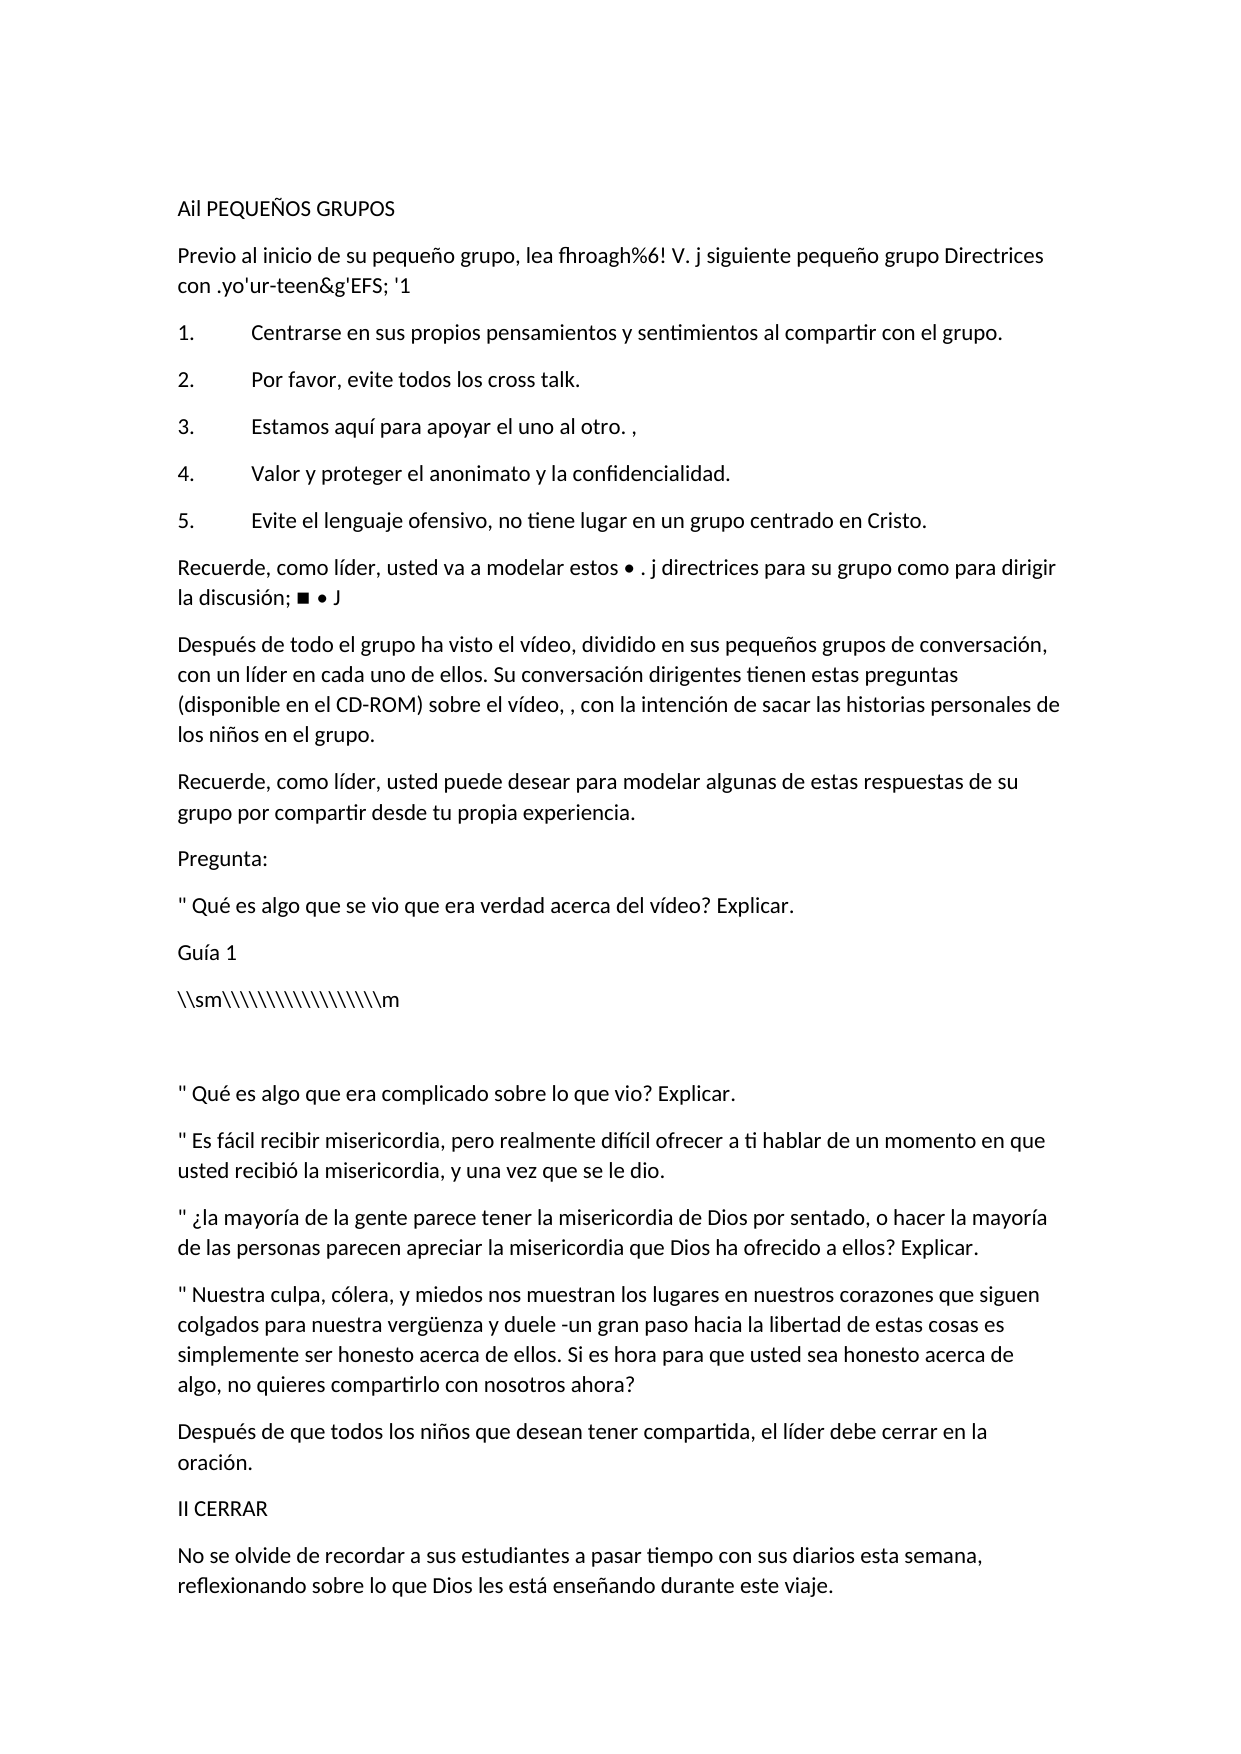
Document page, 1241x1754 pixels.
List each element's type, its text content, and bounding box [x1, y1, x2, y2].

text " Qué es algo que se vio que era verdad acerca del vídeo? Explicar. [177, 891, 1063, 919]
text No se olvide de recordar a sus estudiantes a pasar tiempo con sus diarios esta semana, reflexionando sobre lo que Dios les está enseñando durante este viaje. [177, 1541, 1063, 1599]
text 2. Por favor, evite todos los cross talk. [177, 365, 1063, 393]
text Recuerde, como líder, usted puede desear para modelar algunas de estas respuestas de su grupo por compartir desde tu propia experiencia. [177, 767, 1063, 826]
text " Es fácil recibir misericordia, pero realmente difícil ofrecer a ti hablar de un momento en que usted recibió la misericordia, y una vez que se le dio. [177, 1126, 1063, 1184]
text " Nuestra culpa, cólera, y miedos nos muestran los lugares en nuestros corazones que siguen colgados para nuestra vergüenza y duele -un gran paso hacia la libertad de estas cosas es simplemente ser honesto acerca de ellos. Si es hora para que usted sea honesto acerca de algo, no quieres compartirlo con nosotros ahora? [177, 1280, 1063, 1398]
text " ¿la mayoría de la gente parece tener la misericordia de Dios por sentado, o hacer la mayoría de las personas parecen apreciar la misericordia que Dios ha ofrecido a ellos? Explicar. [177, 1203, 1063, 1261]
text 5. Evite el lenguaje ofensivo, no tiene lugar en un grupo centrado en Cristo. [177, 506, 1063, 534]
text " Qué es algo que era complicado sobre lo que vio? Explicar. [177, 1079, 1063, 1107]
text Después de todo el grupo ha visto el vídeo, dividido en sus pequeños grupos de conversación, con un líder en cada uno de ellos. Su conversación dirigentes tienen estas preguntas (disponible en el CD-ROM) sobre el vídeo, , con la intención de sacar las historias personales de los niños en el grupo. [177, 630, 1063, 748]
text \\sm\\\\\\\\\\\\\\\\\\m [177, 985, 1063, 1013]
text 3. Estamos aquí para apoyar el uno al otro. , [177, 412, 1063, 440]
text Previo al inicio de su pequeño grupo, lea fhroagh%6! V. j siguiente pequeño grupo Directrices con .yo'ur-teen&g'EFS; '1 [177, 241, 1063, 299]
text 1. Centrarse en sus propios pensamientos y sentimientos al compartir con el grupo. [177, 318, 1063, 346]
text Recuerde, como líder, usted va a modelar estos • . j directrices para su grupo como para dirigir la discusión; ■ • J [177, 553, 1063, 611]
text Después de que todos los niños que desean tener compartida, el líder debe cerrar en la oración. [177, 1417, 1063, 1476]
text Ail PEQUEÑOS GRUPOS [177, 194, 1063, 222]
text II CERRAR [177, 1494, 1063, 1522]
text Guía 1 [177, 938, 1063, 966]
text 4. Valor y proteger el anonimato y la confidencialidad. [177, 459, 1063, 487]
text Pregunta: [177, 844, 1063, 872]
